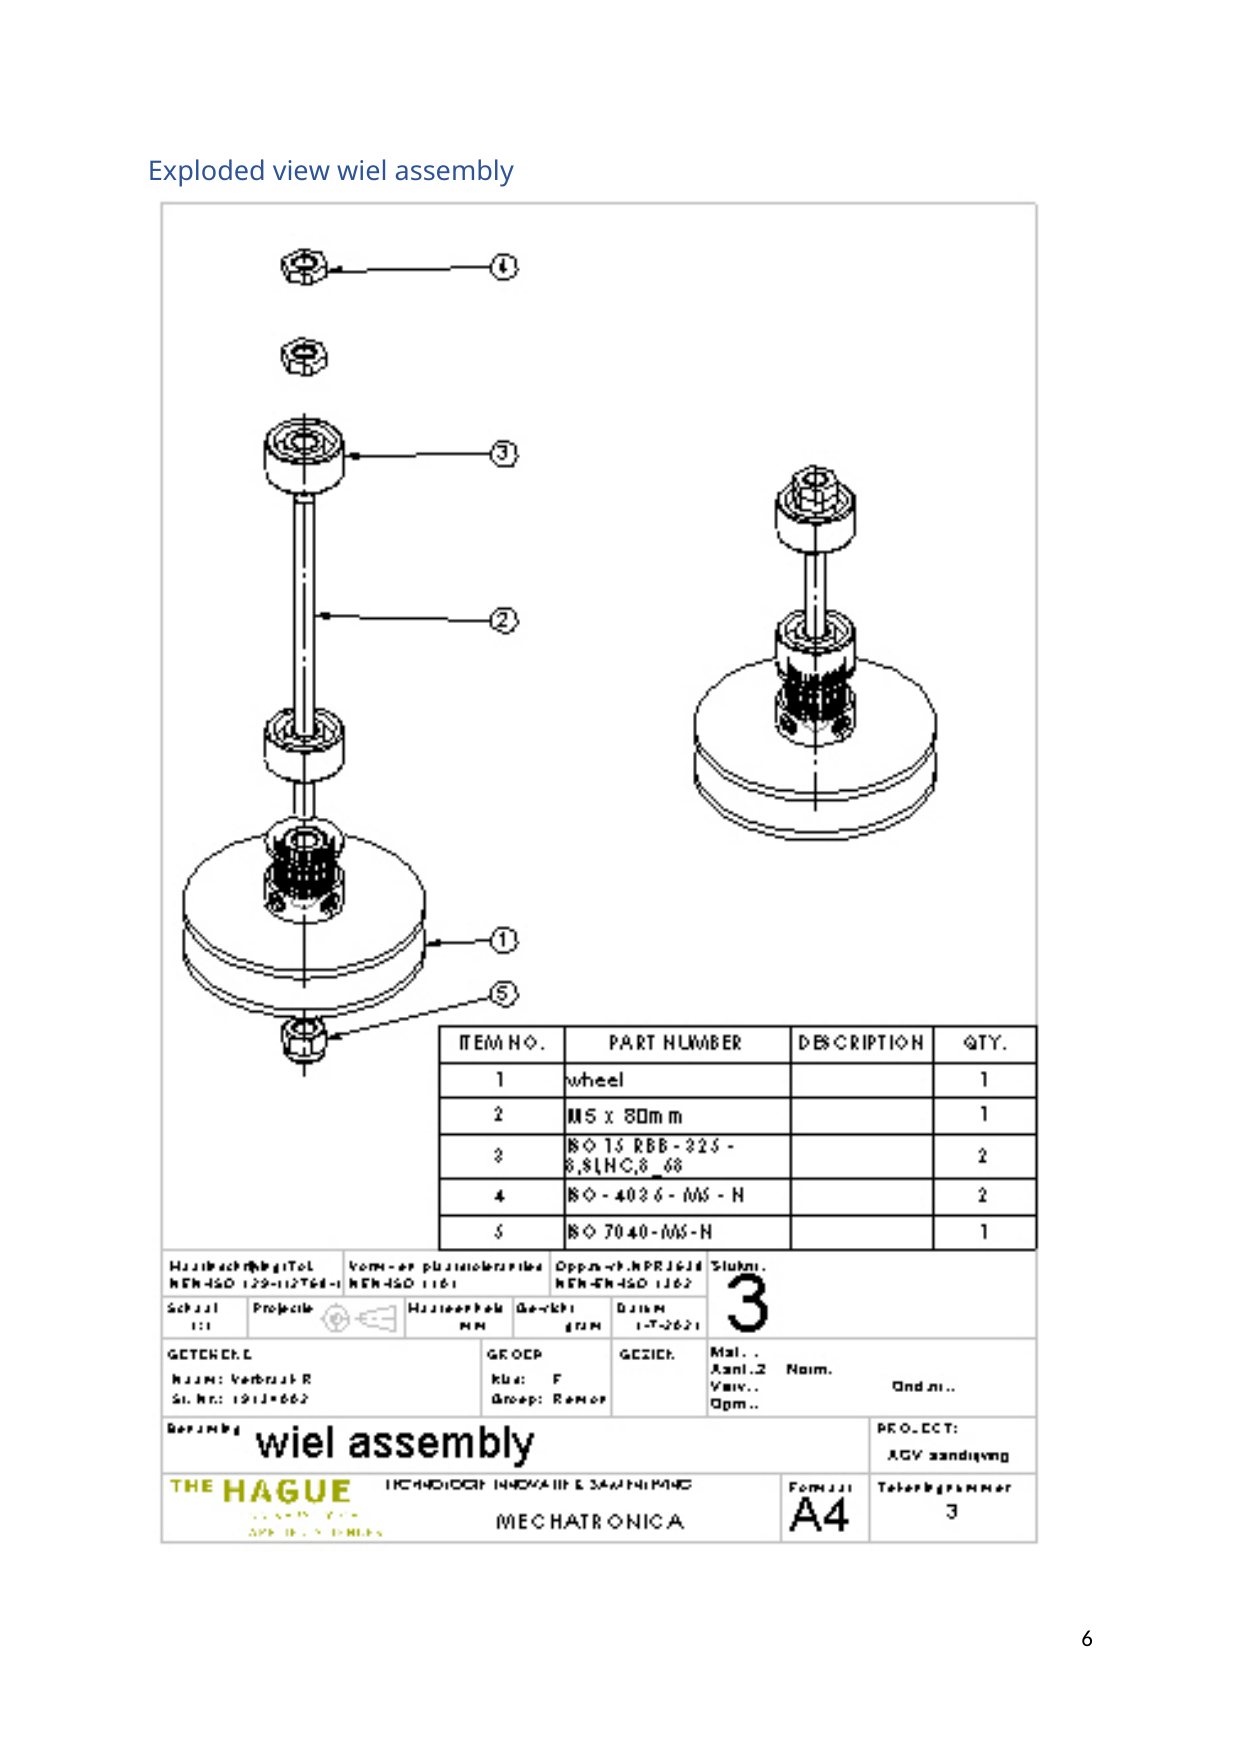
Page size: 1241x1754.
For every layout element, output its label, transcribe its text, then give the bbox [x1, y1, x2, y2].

picture [147, 191, 1060, 1591]
subtitle Exploded view wiel assembly [148, 152, 1093, 189]
